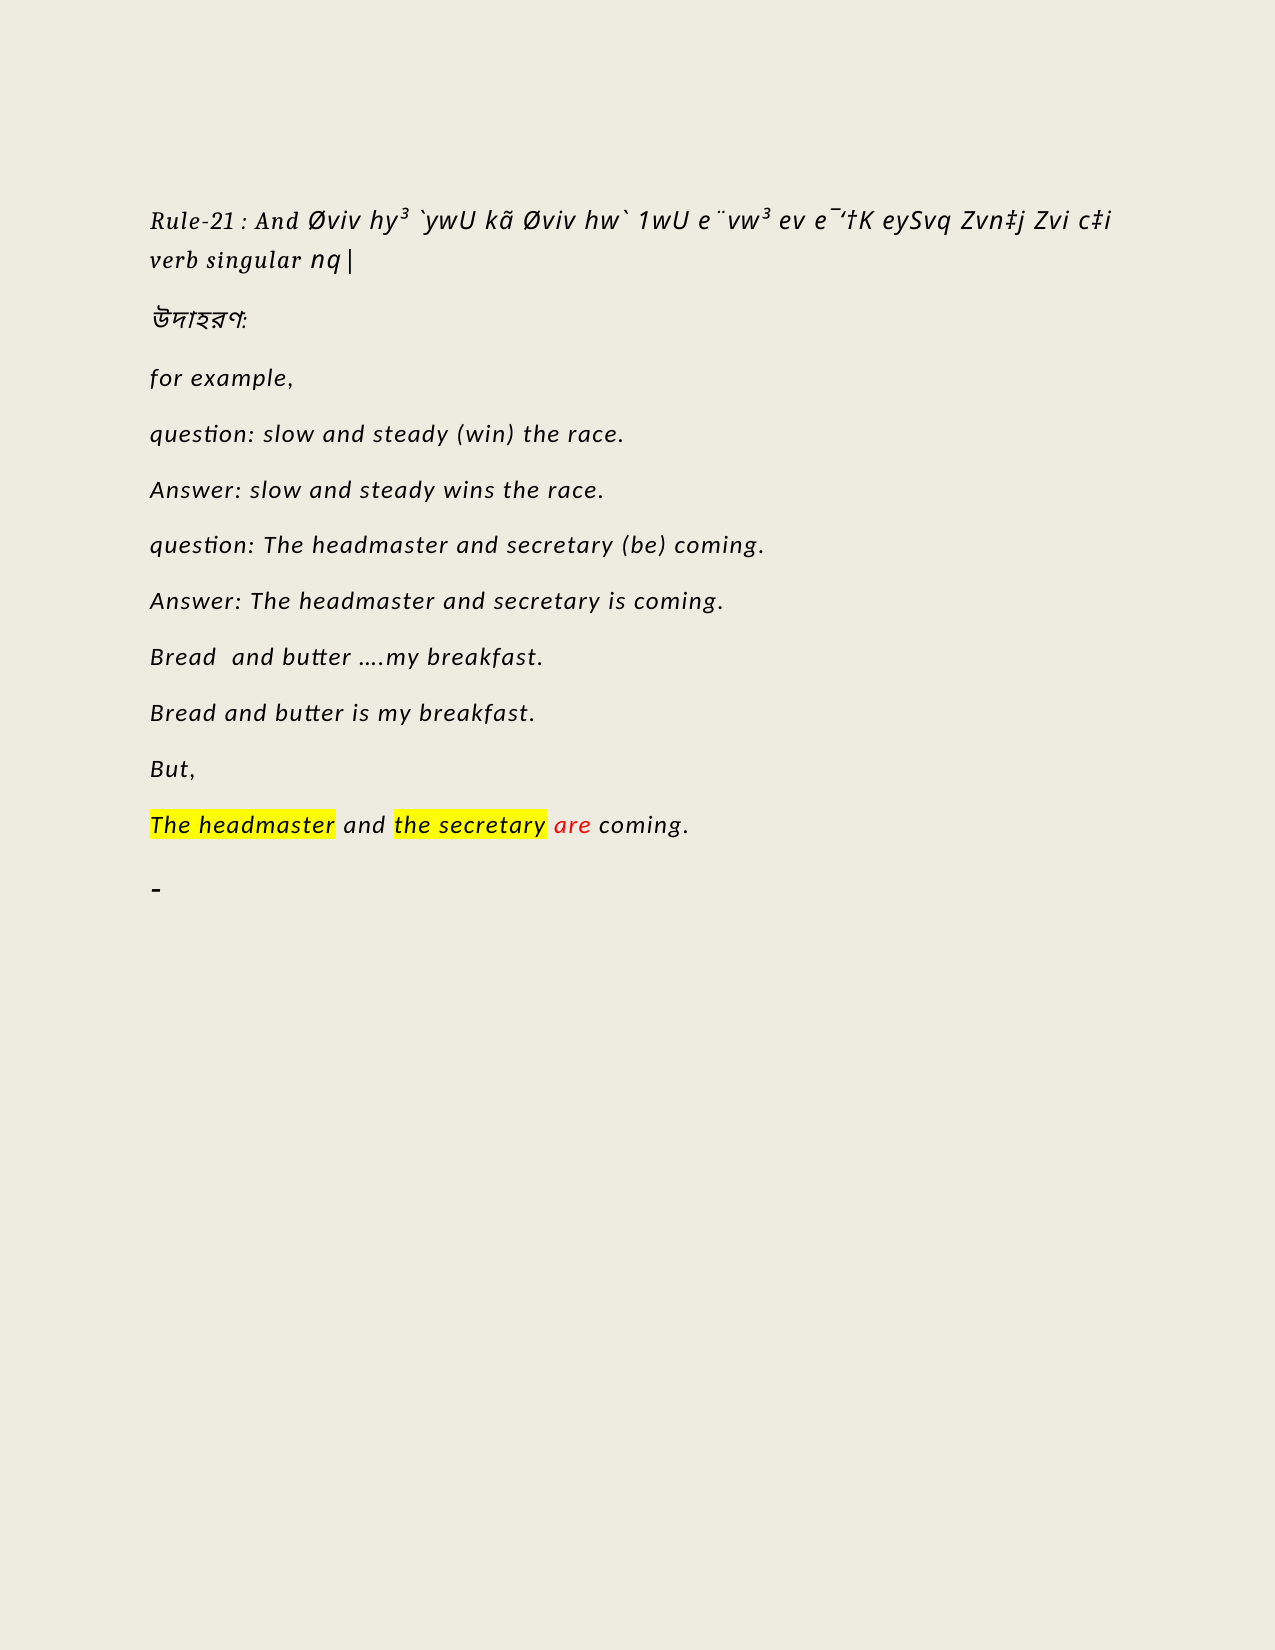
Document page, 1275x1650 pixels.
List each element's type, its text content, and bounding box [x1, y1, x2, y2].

text question: The headmaster and secretary (be) coming. [150, 530, 1125, 560]
text Bread and butter ….my breakfast. [150, 641, 1125, 672]
text for example, [150, 362, 1125, 393]
text - [150, 865, 1125, 911]
text Bread and butter is my breakfast. [150, 697, 1125, 728]
text Answer: The headmaster and secretary is coming. [150, 586, 1125, 616]
text Rule-21 : And Øviv hy³ `ywU kã Øviv hw` 1wU e¨vw³ ev e¯‘†K eySvq Zvn‡j Zvi c‡i verb singular nq| [150, 203, 1125, 276]
text But, [150, 753, 1125, 783]
text উদাহরণ: [150, 302, 1125, 336]
text The headmaster and the secretary are coming. [547, 809, 1125, 839]
text Answer: slow and steady wins the race. [150, 474, 1125, 504]
text question: slow and steady (win) the race. [150, 418, 1125, 448]
